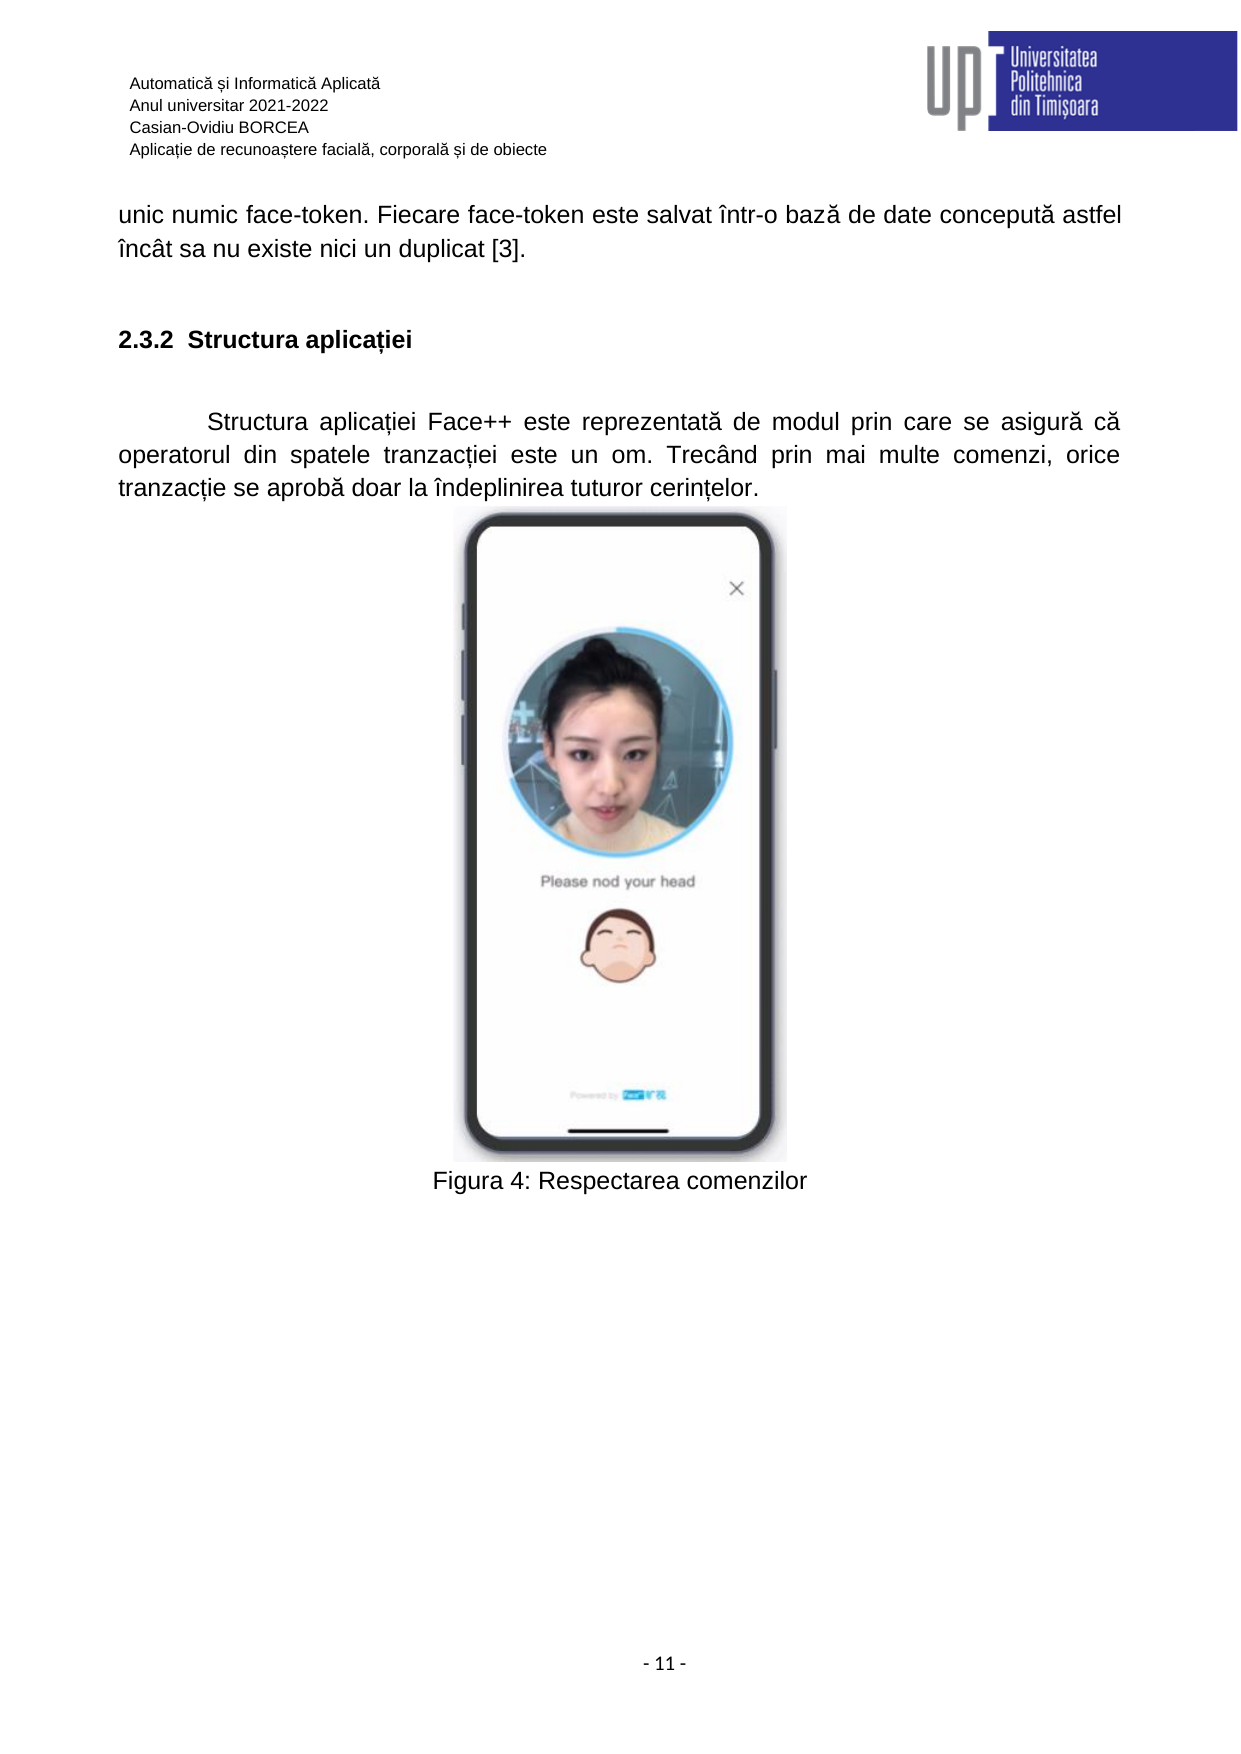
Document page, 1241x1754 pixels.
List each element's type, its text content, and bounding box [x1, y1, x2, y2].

text Figura 4: Respectarea comenzilor [118, 1166, 1122, 1194]
text 2.3.2 Structura aplicației [118, 324, 1122, 353]
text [118, 201, 1122, 262]
picture [453, 506, 787, 1162]
picture [927, 31, 1238, 131]
text Structura aplicației Face++ este reprezentată de modul prin care se asigură că operatorul din spatele tranzacției este un om. Trecând prin mai multe comenzi, orice tranzacție se aprobă doar la îndeplinirea tuturor cerințelor. [118, 407, 1122, 502]
